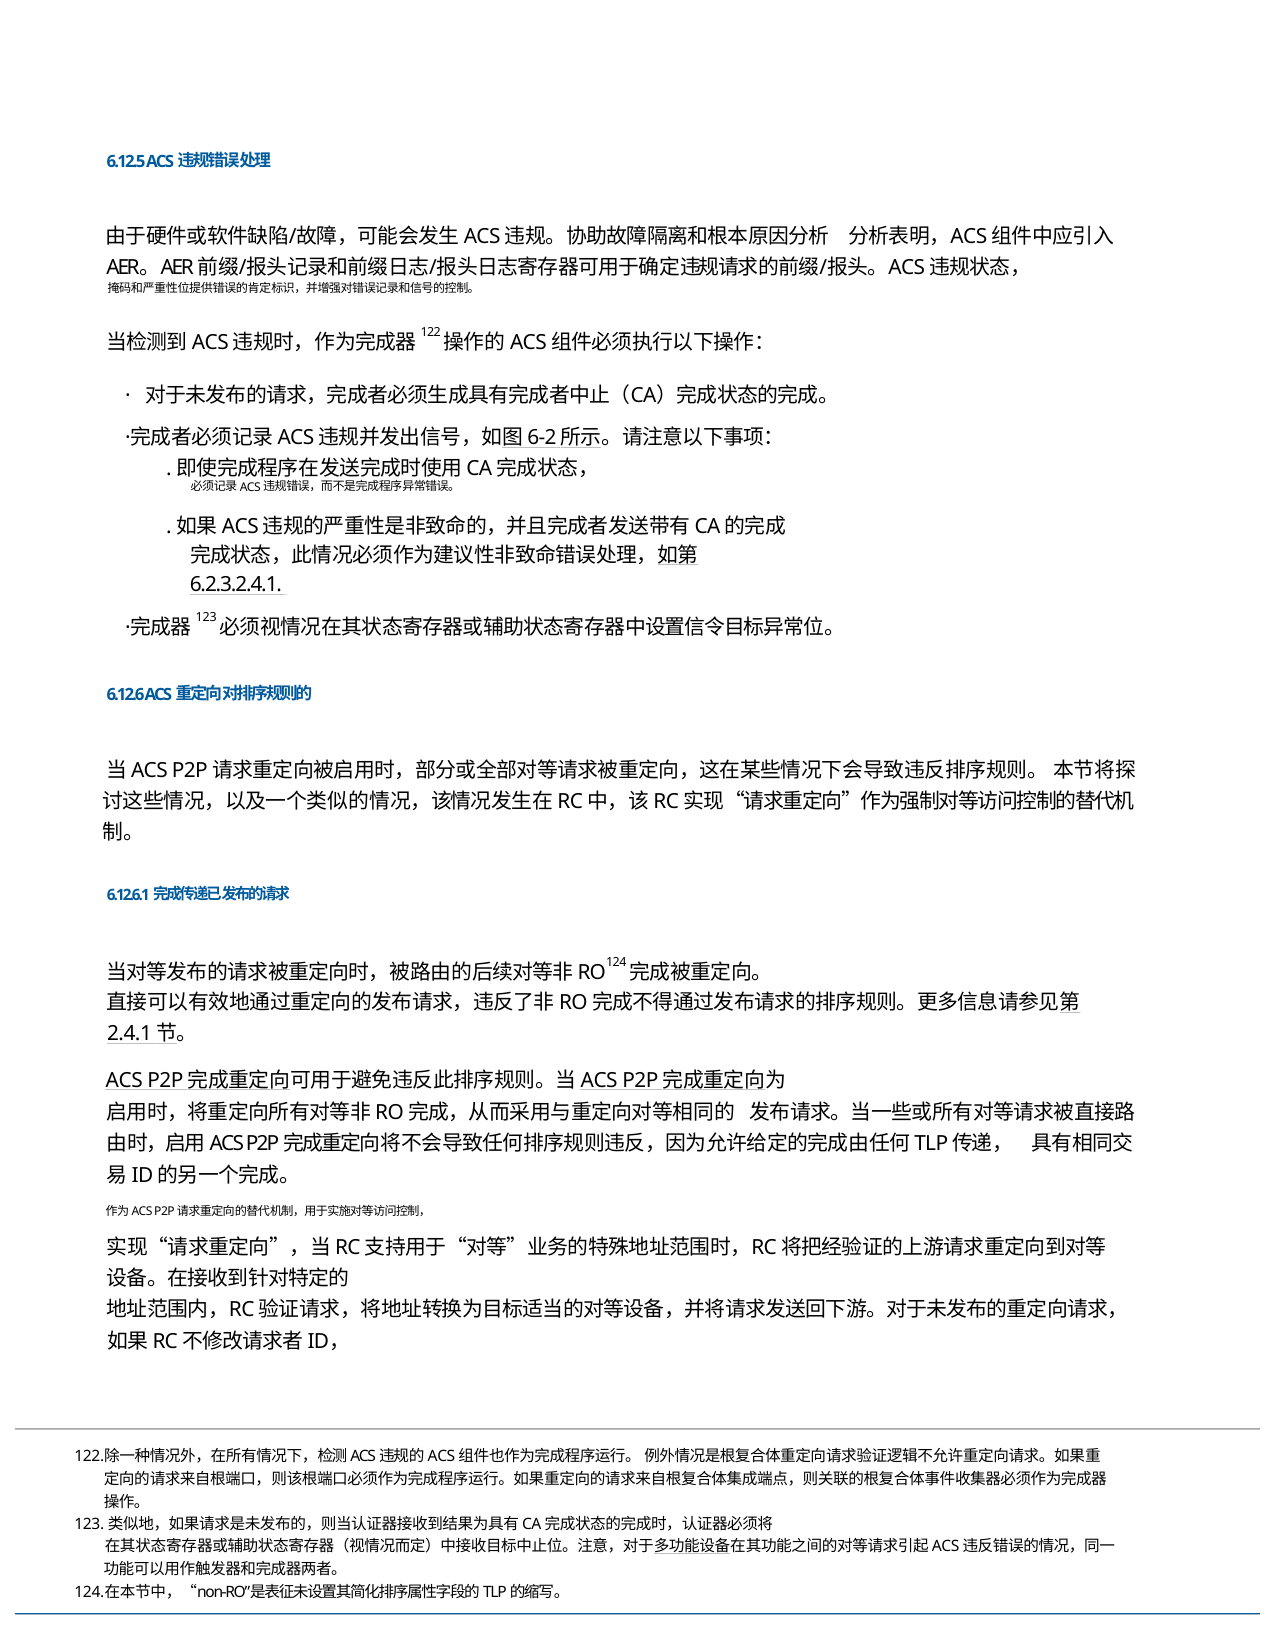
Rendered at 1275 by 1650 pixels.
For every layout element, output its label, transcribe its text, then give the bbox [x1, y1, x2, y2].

text 124.在本节中，“non-RO”是表征未设置其简化排序属性字段的TLP的缩写。 [74, 1579, 1273, 1602]
text 地址范围内，RC验证请求，将地址转换为目标适当的对等设备，并将请求发送回下游。对于未发布的重定向请求，如果RC不修改请求者ID， [106, 1293, 1136, 1354]
text 实现“请求重定向”，当RC支持用于“对等”业务的特殊地址范围时，RC将把经验证的上游请求重定向到对等设备。在接收到针对特定的 [106, 1231, 1119, 1292]
text 123. 类似地，如果请求是未发布的，则当认证器接收到结果为具有CA完成状态的完成时，认证器必须将 [74, 1511, 1273, 1534]
text . 即使完成程序在发送完成时使用CA完成状态， [166, 458, 1273, 480]
text . 如果ACS违规的严重性是非致命的，并且完成者发送带有CA的完成 [166, 516, 1273, 538]
text ACS P2P完成重定向可用于避免违反此排序规则。当ACS P2P完成重定向为 [105, 1063, 1273, 1093]
text 必须记录ACS违规错误，而不是完成程序异常错误。 [190, 480, 1273, 506]
text 完成状态，此情况必须作为建议性非致命错误处理，如第 [190, 538, 1273, 568]
text 在其状态寄存器或辅助状态寄存器（视情况而定）中接收目标中止位。注意，对于多功能设备在其功能之间的对等请求引起ACS违反错误的情况，同一功能可以用作触发器和完成器两者。 [103, 1534, 1122, 1579]
text 6.12.5 ACS违规错误处理 [106, 149, 1273, 188]
text 6.12.6.1完成传递已发布的请求 [107, 885, 1273, 920]
text 当ACS P2P请求重定向被启用时，部分或全部对等请求被重定向，这在某些情况下会导致违反排序规则。 本节将探讨这些情况，以及一个类似的情况，该情况发生在RC中，该RC实现“请求重定向”作为强制对等访问控制的替代机制。 [102, 753, 1136, 845]
text 直接可以有效地通过重定向的发布请求，违反了非RO完成不得通过发布请求的排序规则。更多信息请参见第2.4.1节。 [106, 986, 1116, 1047]
text 6.2.3.2.4.1. [189, 576, 1273, 596]
text 6.12.6 ACS重定向对排序规则的 [106, 683, 1273, 721]
text 启用时，将重定向所有对等非RO完成，从而采用与重定向对等相同的 发布请求。当一些或所有对等请求被直接路由时，启用ACS P2P完成重定向将不会导致任何排序规则违反，因为允许给定的完成由任何TLP传递， 具有相同交易ID的另一个完成。 [106, 1096, 1141, 1188]
text 作为ACS P2P请求重定向的替代机制，用于实施对等访问控制， [105, 1204, 1273, 1230]
text · 对于未发布的请求，完成者必须生成具有完成者中止（CA）完成状态的完成。 [125, 378, 1101, 409]
text ·完成器123必须视情况在其状态寄存器或辅助状态寄存器中设置信令目标异常位。 [125, 608, 1103, 640]
text 当检测到ACS违规时，作为完成器122操作的 ACS组件必须执行以下操作： [106, 323, 1273, 355]
text 122.除一种情况外，在所有情况下，检测ACS违规的ACS组件也作为完成程序运行。 例外情况是根复合体重定向请求验证逻辑不允许重定向请求。如果重定向的请求来自根端口，则该根端口必须作为完成程序运行。如果重定向的请求来自根复合体集成端点，则关联的根复合体事件收集器必须作为完成器操作。 [74, 1443, 1115, 1511]
text 掩码和严重性位提供错误的肯定标识，并增强对错误记录和信号的控制。 [107, 282, 1273, 308]
text ·完成者必须记录ACS违规并发出信号，如图6-2所示。请注意以下事项： [125, 421, 1273, 451]
text 由于硬件或软件缺陷/故障，可能会发生ACS违规。协助故障隔离和根本原因分析 分析表明，ACS组件中应引入AER。AER前缀/报头记录和前缀日志/报头日志寄存器可用于确定违规请求的前缀/报头。ACS违规状态， [105, 219, 1147, 281]
text 当对等发布的请求被重定向时，被路由的后续对等非RO124完成被重定向。 [106, 953, 1273, 985]
